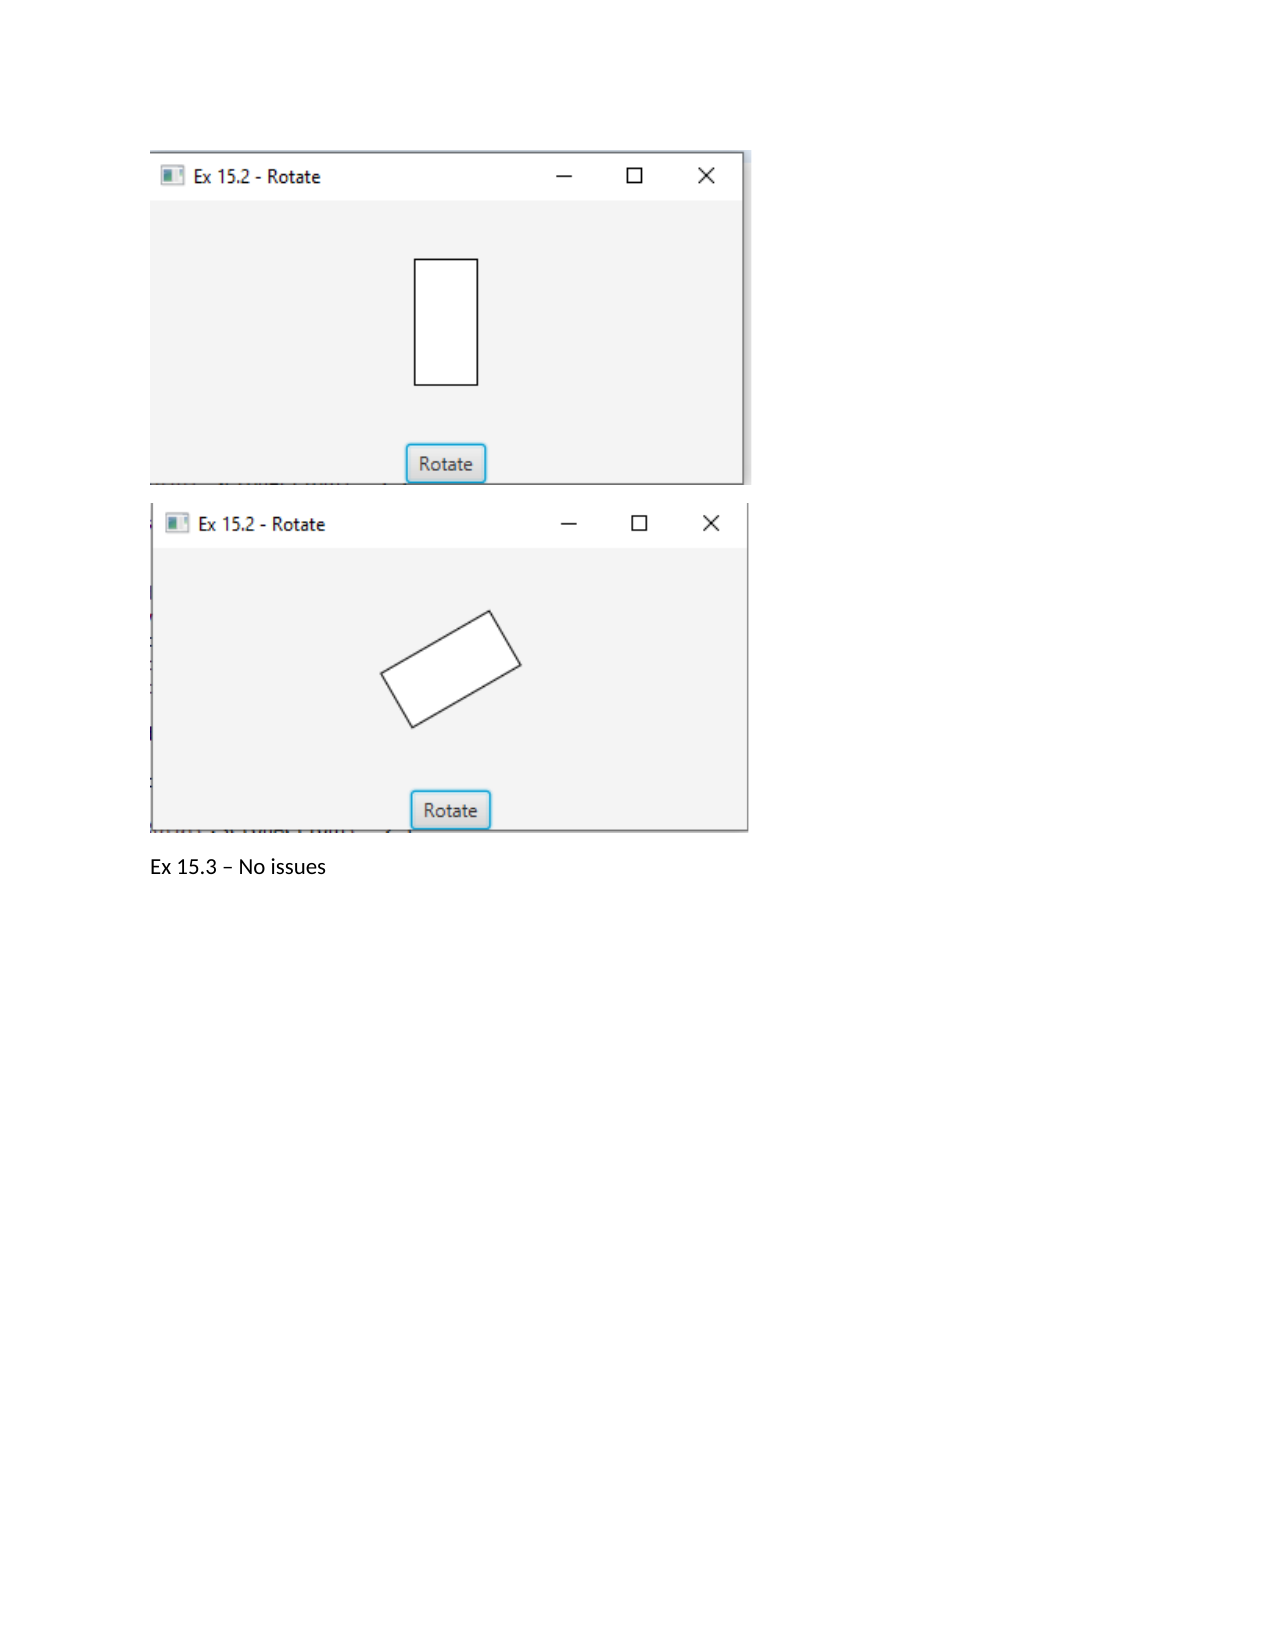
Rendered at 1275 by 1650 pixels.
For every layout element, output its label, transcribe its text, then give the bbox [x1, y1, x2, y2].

picture [150, 503, 749, 833]
picture [150, 150, 752, 485]
text Ex 15.3 – No issues [150, 852, 1125, 880]
